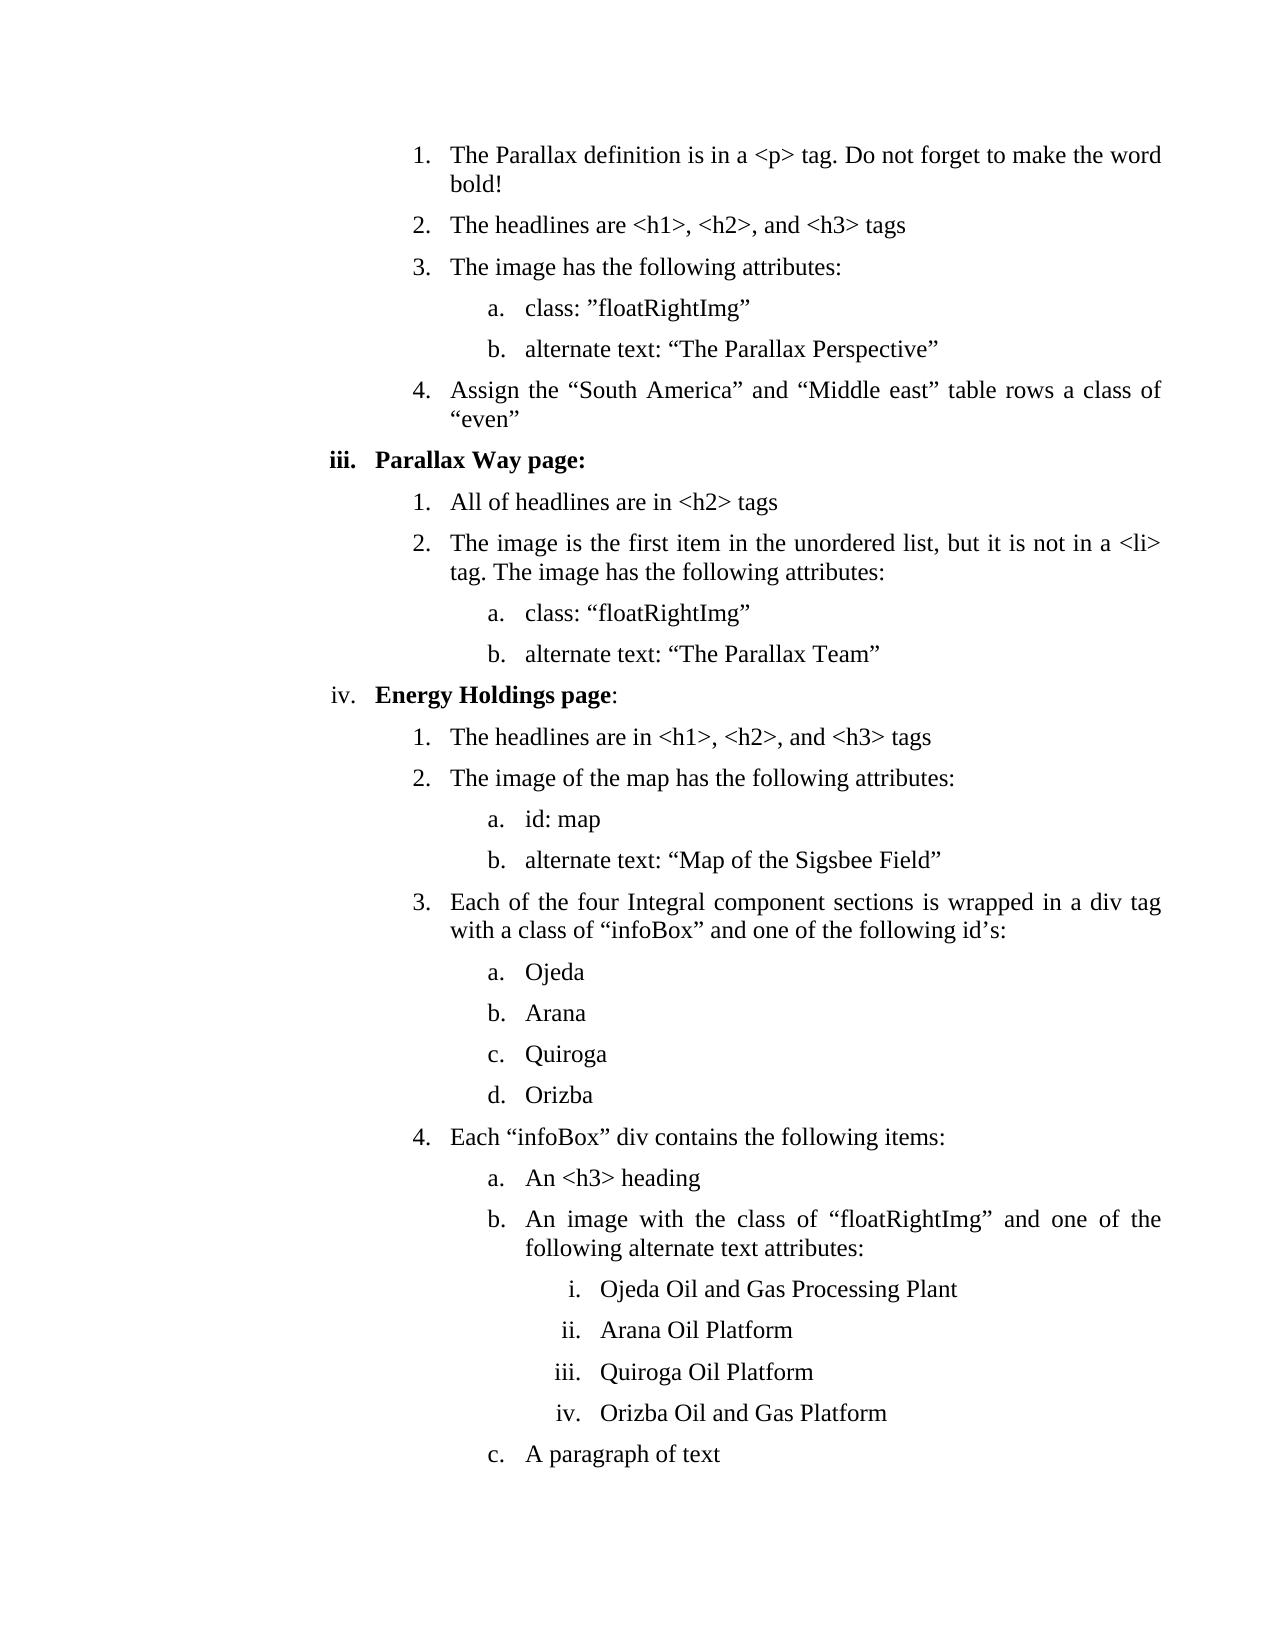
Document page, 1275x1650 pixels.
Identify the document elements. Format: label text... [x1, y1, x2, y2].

list Each “infoBox” div contains the following items: [412, 1122, 1162, 1151]
list The Parallax definition is in a <p> tag. Do not forget to make the word bold! [412, 141, 1162, 198]
list Ojeda Oil and Gas Processing Plant [581, 1274, 1162, 1303]
list alternate text: “Map of the Sigsbee Field” [487, 846, 1162, 874]
list Ojeda [487, 957, 1162, 986]
list Assign the “South America” and “Middle east” table rows a class of “even” [412, 376, 1162, 433]
list class: “floatRightImg” [487, 598, 1162, 627]
list Energy Holdings page: [356, 681, 1162, 709]
list Orizba [487, 1081, 1162, 1109]
list An image with the class of “floatRightImg” and one of the following alternate text attributes: [487, 1204, 1162, 1262]
list Arana [487, 998, 1162, 1027]
list All of headlines are in <h2> tags [412, 487, 1162, 516]
list alternate text: “The Parallax Team” [487, 639, 1162, 668]
list An <h3> heading [487, 1163, 1162, 1192]
list The headlines are <h1>, <h2>, and <h3> tags [412, 211, 1162, 239]
list Each of the four Integral component sections is wrapped in a div tag with a class of “infoBox” and one of the following id’s: [412, 887, 1162, 944]
list The image has the following attributes: [412, 252, 1162, 281]
list Quiroga [487, 1039, 1162, 1068]
list Arana Oil Platform [581, 1316, 1162, 1344]
list Orizba Oil and Gas Platform [581, 1398, 1162, 1427]
list Quiroga Oil Platform [581, 1357, 1162, 1386]
list The image is the first item in the unordered list, but it is not in a <li> tag. The image has the following attributes: [412, 528, 1162, 586]
list id: map [487, 804, 1162, 833]
list class: ”floatRightImg” [487, 293, 1162, 322]
list Parallax Way page: [356, 446, 1162, 474]
list The image of the map has the following attributes: [412, 763, 1162, 792]
list alternate text: “The Parallax Perspective” [487, 334, 1162, 363]
list The headlines are in <h1>, <h2>, and <h3> tags [412, 722, 1162, 751]
list A paragraph of text [487, 1439, 1162, 1468]
